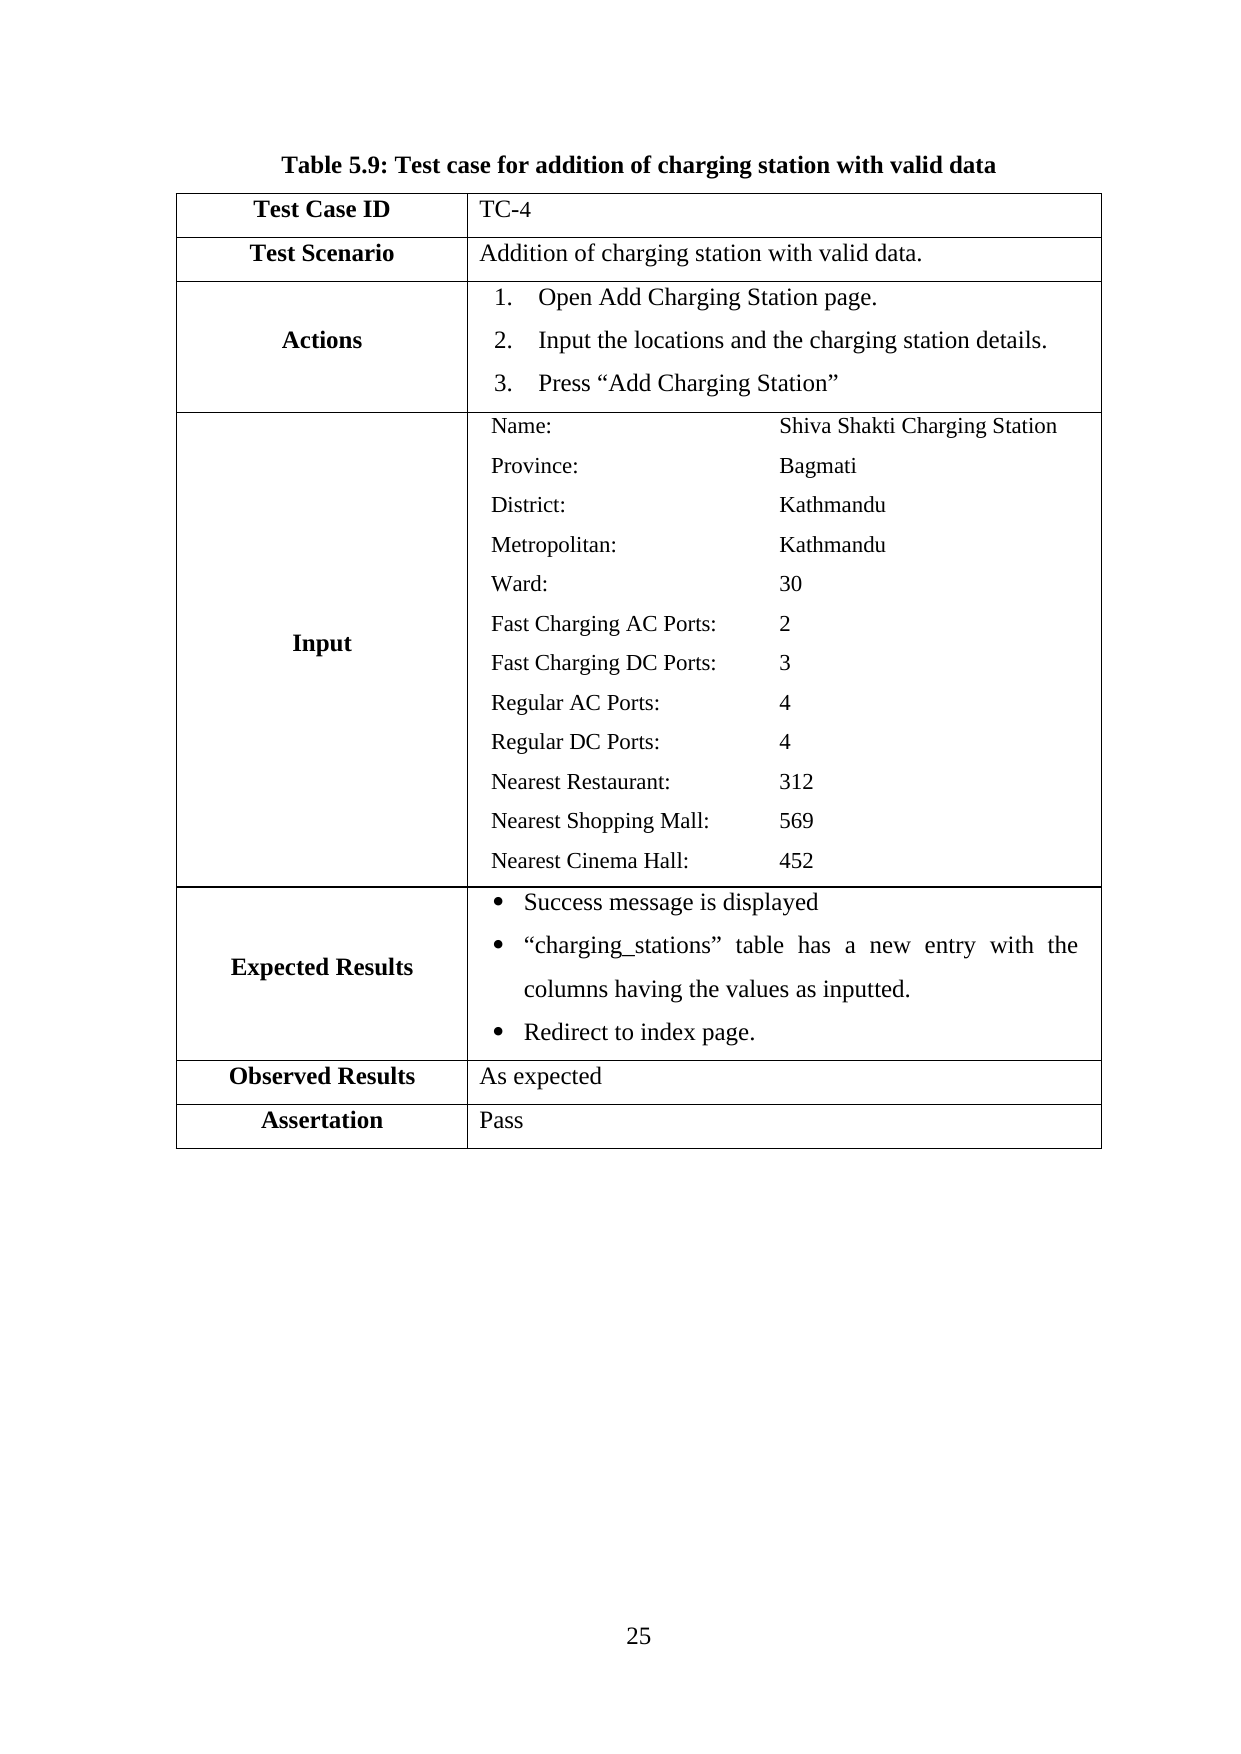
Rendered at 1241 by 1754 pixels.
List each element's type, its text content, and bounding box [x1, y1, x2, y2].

table_cell As expected [468, 1061, 1101, 1104]
table_header TC-4 [468, 194, 1101, 237]
table_cell Assertation [177, 1105, 467, 1148]
table_cell Observed Results [177, 1061, 467, 1104]
table_cell Actions [177, 282, 467, 412]
table_cell Input [177, 413, 467, 886]
table_cell Pass [468, 1105, 1101, 1148]
table_cell Addition of charging station with valid data. [468, 238, 1101, 281]
table_cell Name: Shiva Shakti Charging Station Province: Bagmati District: Kathmandu Metropolitan: Kathmandu Ward: 30 Fast Charging AC Ports: 2 Fast Charging DC Ports: 3 Regular AC Ports: 4 Regular DC Ports: 4 Nearest Restaurant: 312 Nearest Shopping Mall: 569 Nearest Cinema Hall: 452 [468, 413, 1101, 886]
table_header Test Case ID [177, 194, 467, 237]
table_cell Success message is displayed “charging_stations” table has a new entry with the columns having the values as inputted. Redirect to index page. [468, 888, 1101, 1060]
table_cell Test Scenario [177, 238, 467, 281]
table_cell Open Add Charging Station page. Input the locations and the charging station details. Press “Add Charging Station” [468, 282, 1101, 412]
table_cell Expected Results [177, 888, 467, 1060]
